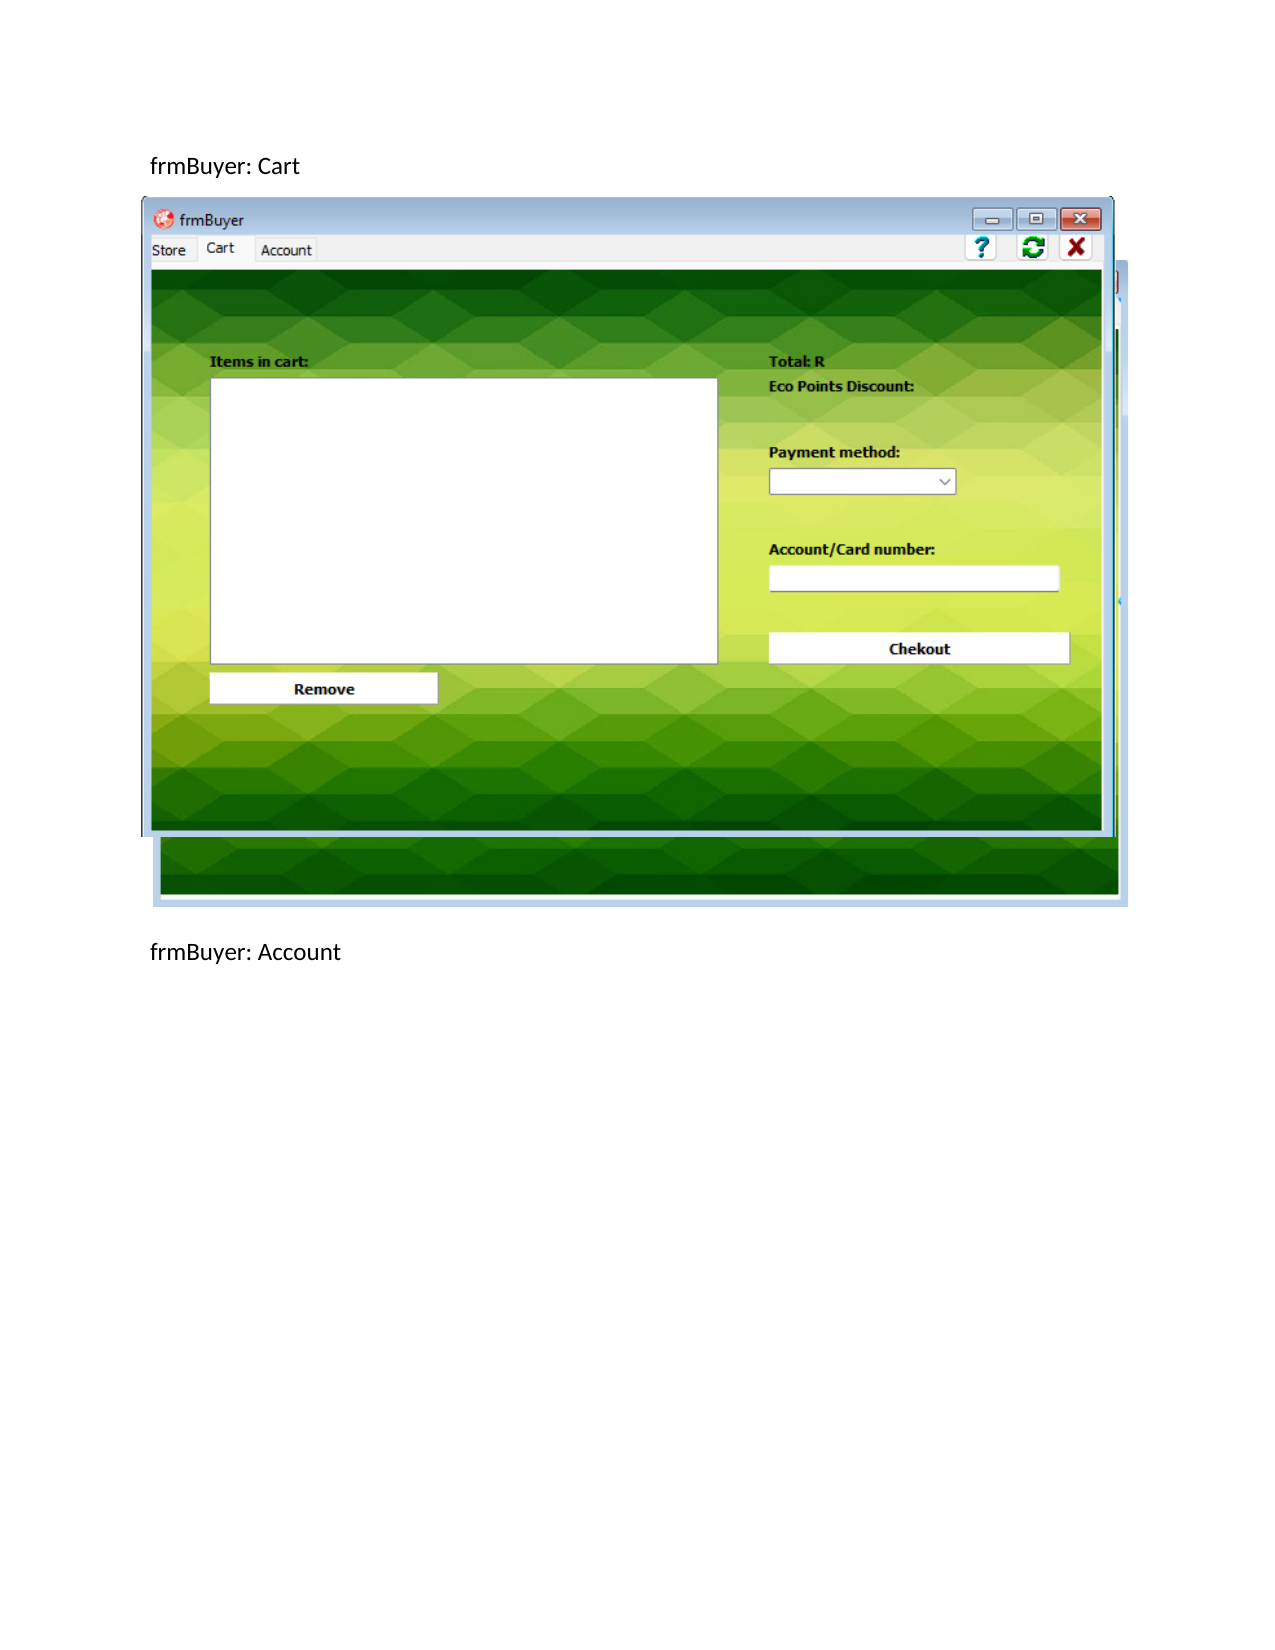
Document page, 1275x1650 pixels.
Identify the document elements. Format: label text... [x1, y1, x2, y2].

picture [140, 196, 1129, 907]
text frmBuyer: Account [150, 837, 1125, 967]
text frmBuyer: Cart [150, 150, 1125, 181]
